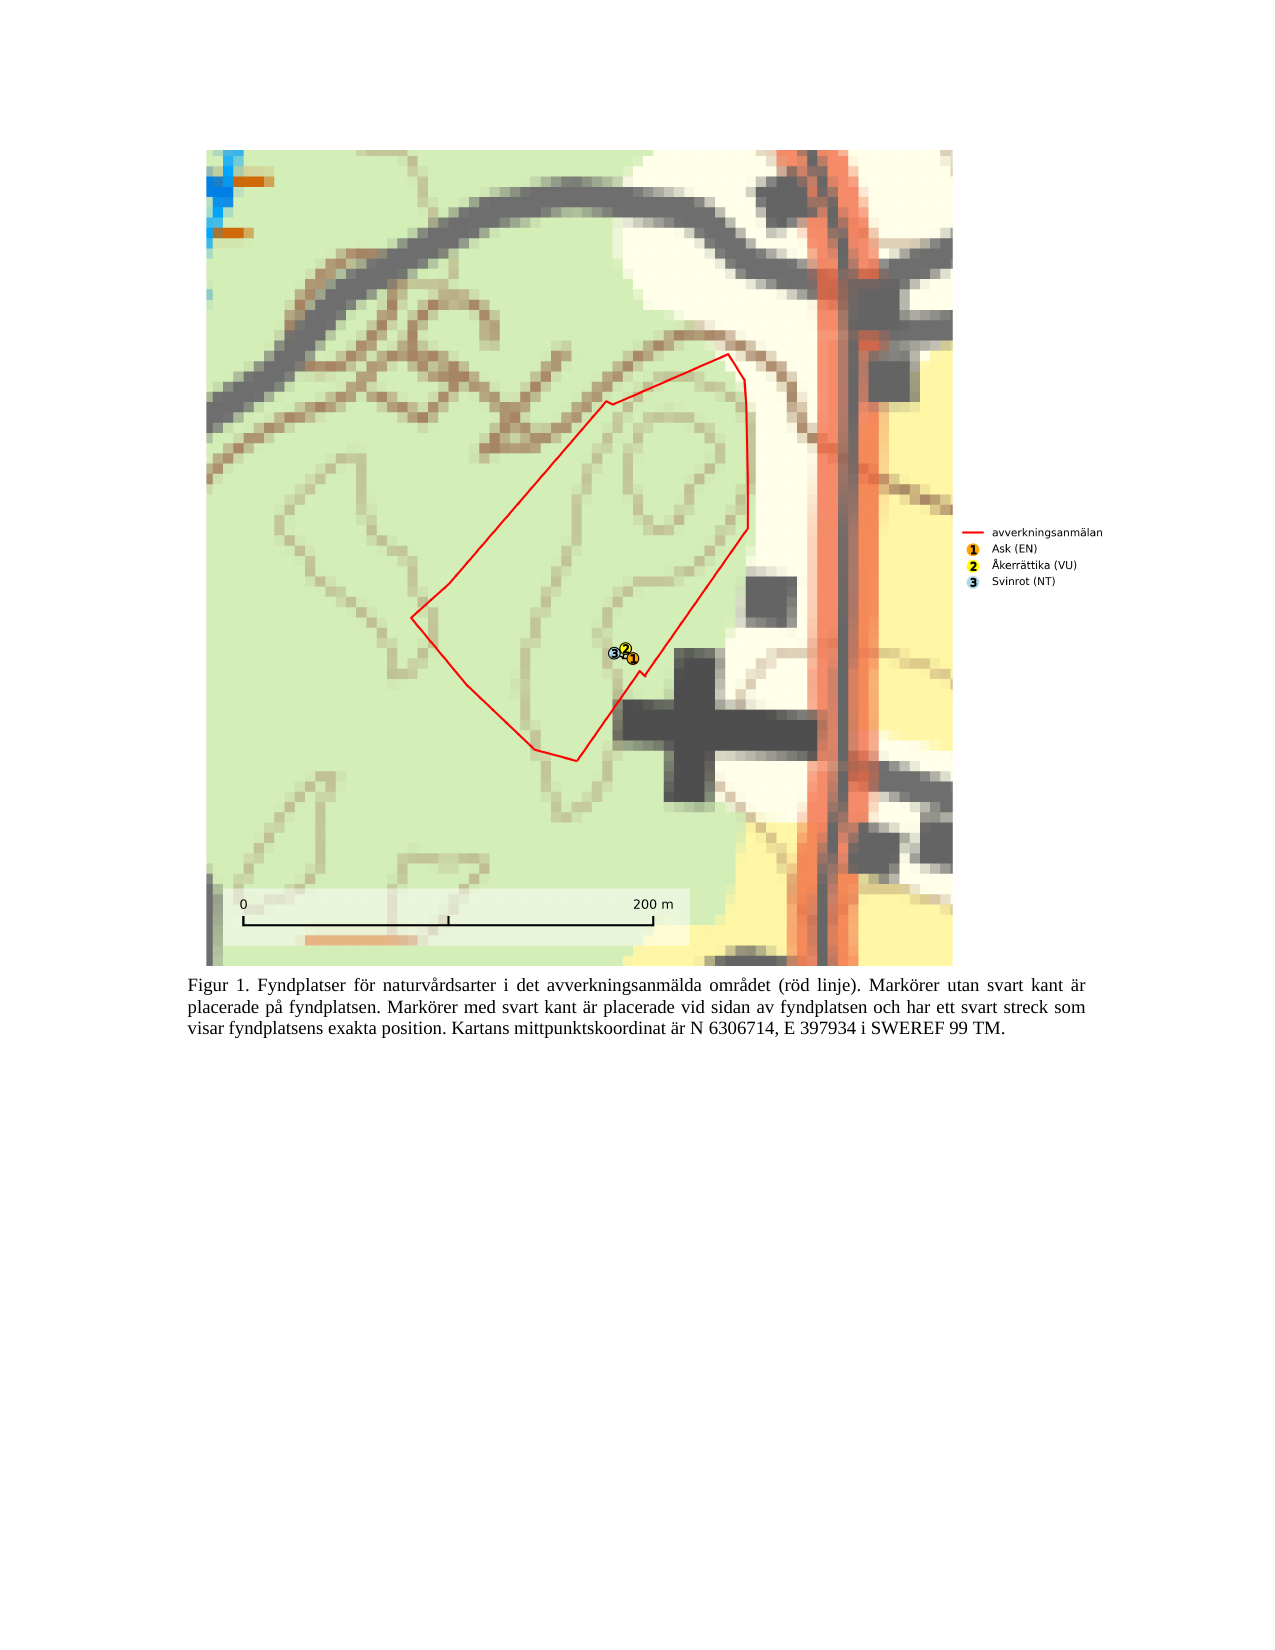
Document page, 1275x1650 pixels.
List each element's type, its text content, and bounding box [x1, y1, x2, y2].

picture [206, 150, 1107, 966]
text Figur 1. Fyndplatser för naturvårdsarter i det avverkningsanmälda området (röd linje). Markörer utan svart kant är placerade på fyndplatsen. Markörer med svart kant är placerade vid sidan av fyndplatsen och har ett svart streck som visar fyndplatsens exakta position. Kartans mittpunktskoordinat är N 6306714, E 397934 i SWEREF 99 TM. [187, 974, 1087, 1039]
